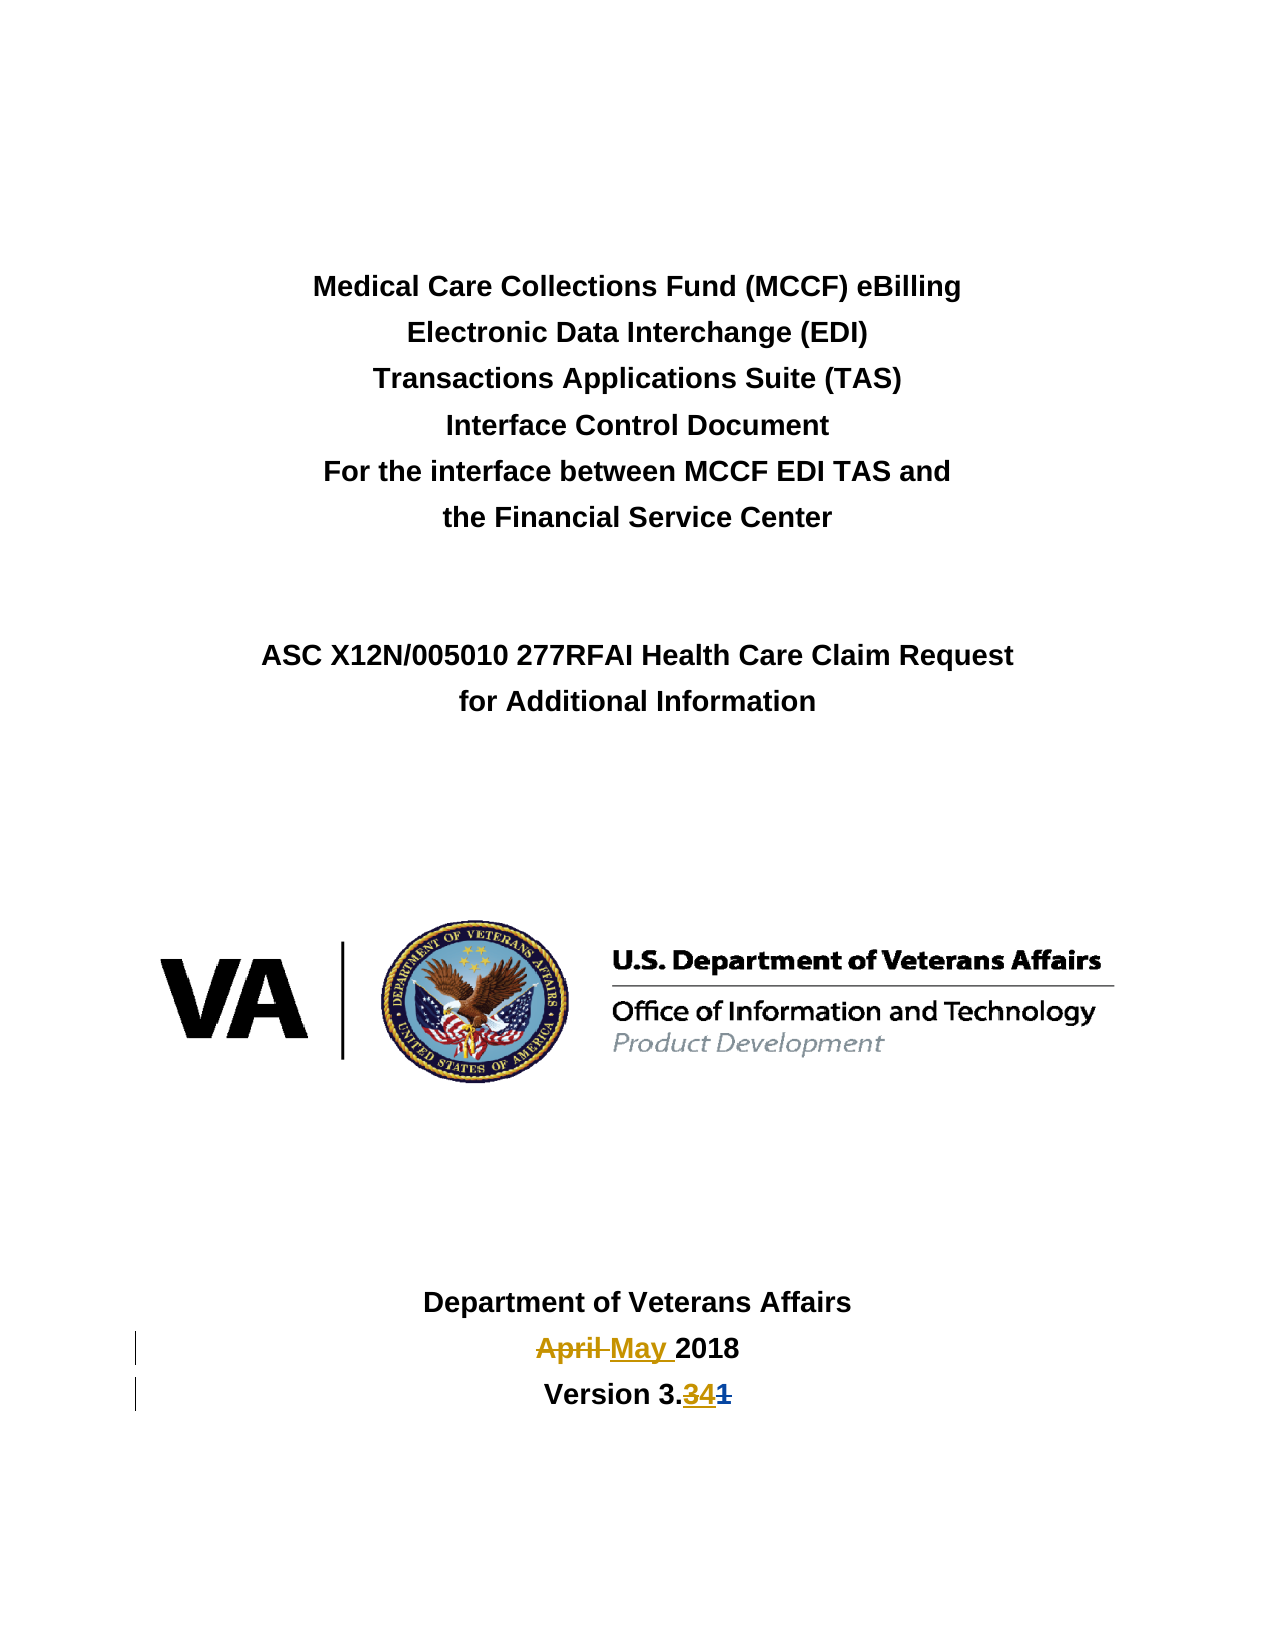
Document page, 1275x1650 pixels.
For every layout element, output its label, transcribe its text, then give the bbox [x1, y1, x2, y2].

title For the interface between MCCF EDI TAS and [150, 454, 1125, 487]
title ASC X12N/005010 277RFAI Health Care Claim Request [150, 638, 1125, 671]
title Version 3. [150, 1377, 1125, 1411]
title Medical Care Collections Fund (MCCF) eBilling [150, 269, 1125, 303]
title Interface Control Document [150, 408, 1125, 441]
title for Additional Information [150, 684, 1125, 717]
picture [160, 914, 1115, 1088]
title 2018 [150, 1331, 1125, 1364]
title Transactions Applications Suite (TAS) [150, 362, 1125, 395]
title Electronic Data Interchange (EDI) [150, 316, 1125, 349]
title Department of Veterans Affairs [150, 1285, 1125, 1318]
title the Financial Service Center [150, 500, 1125, 533]
